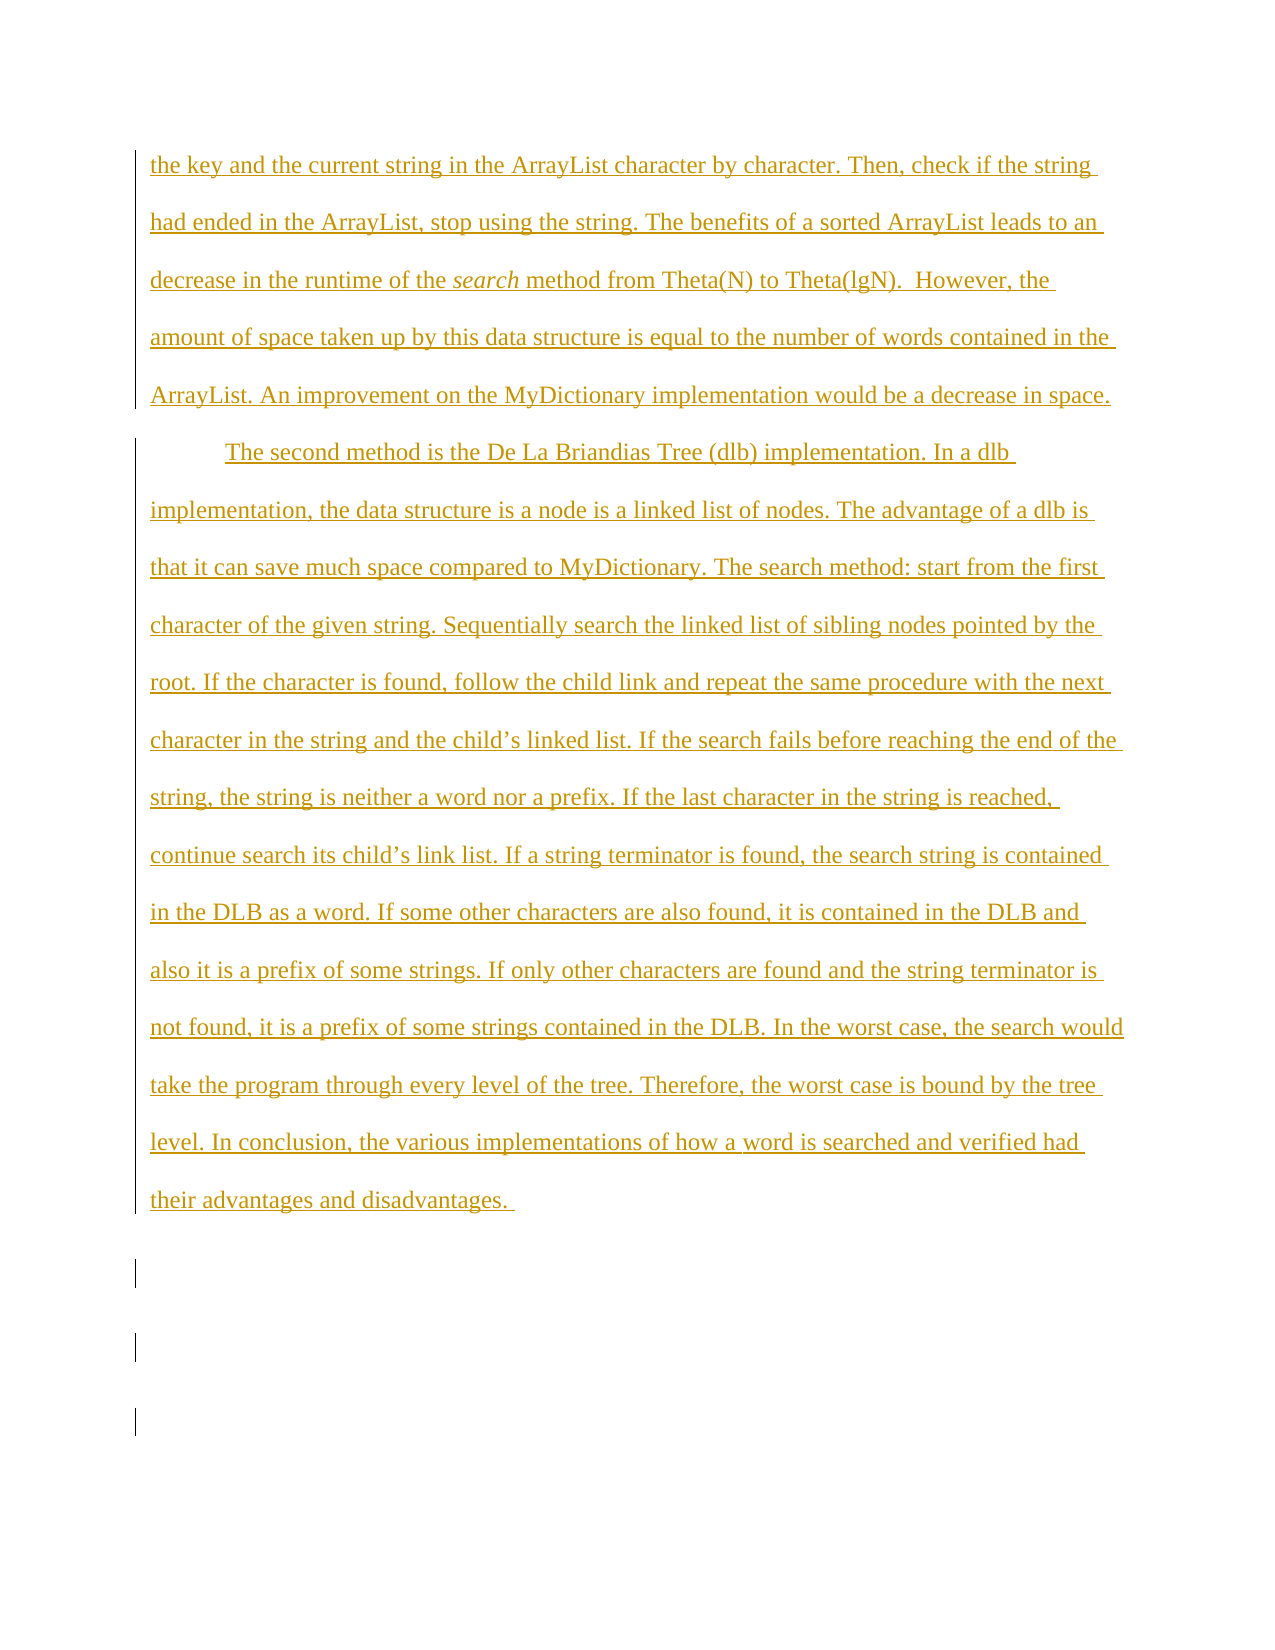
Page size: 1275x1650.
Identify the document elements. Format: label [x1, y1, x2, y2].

text [150, 150, 1125, 409]
